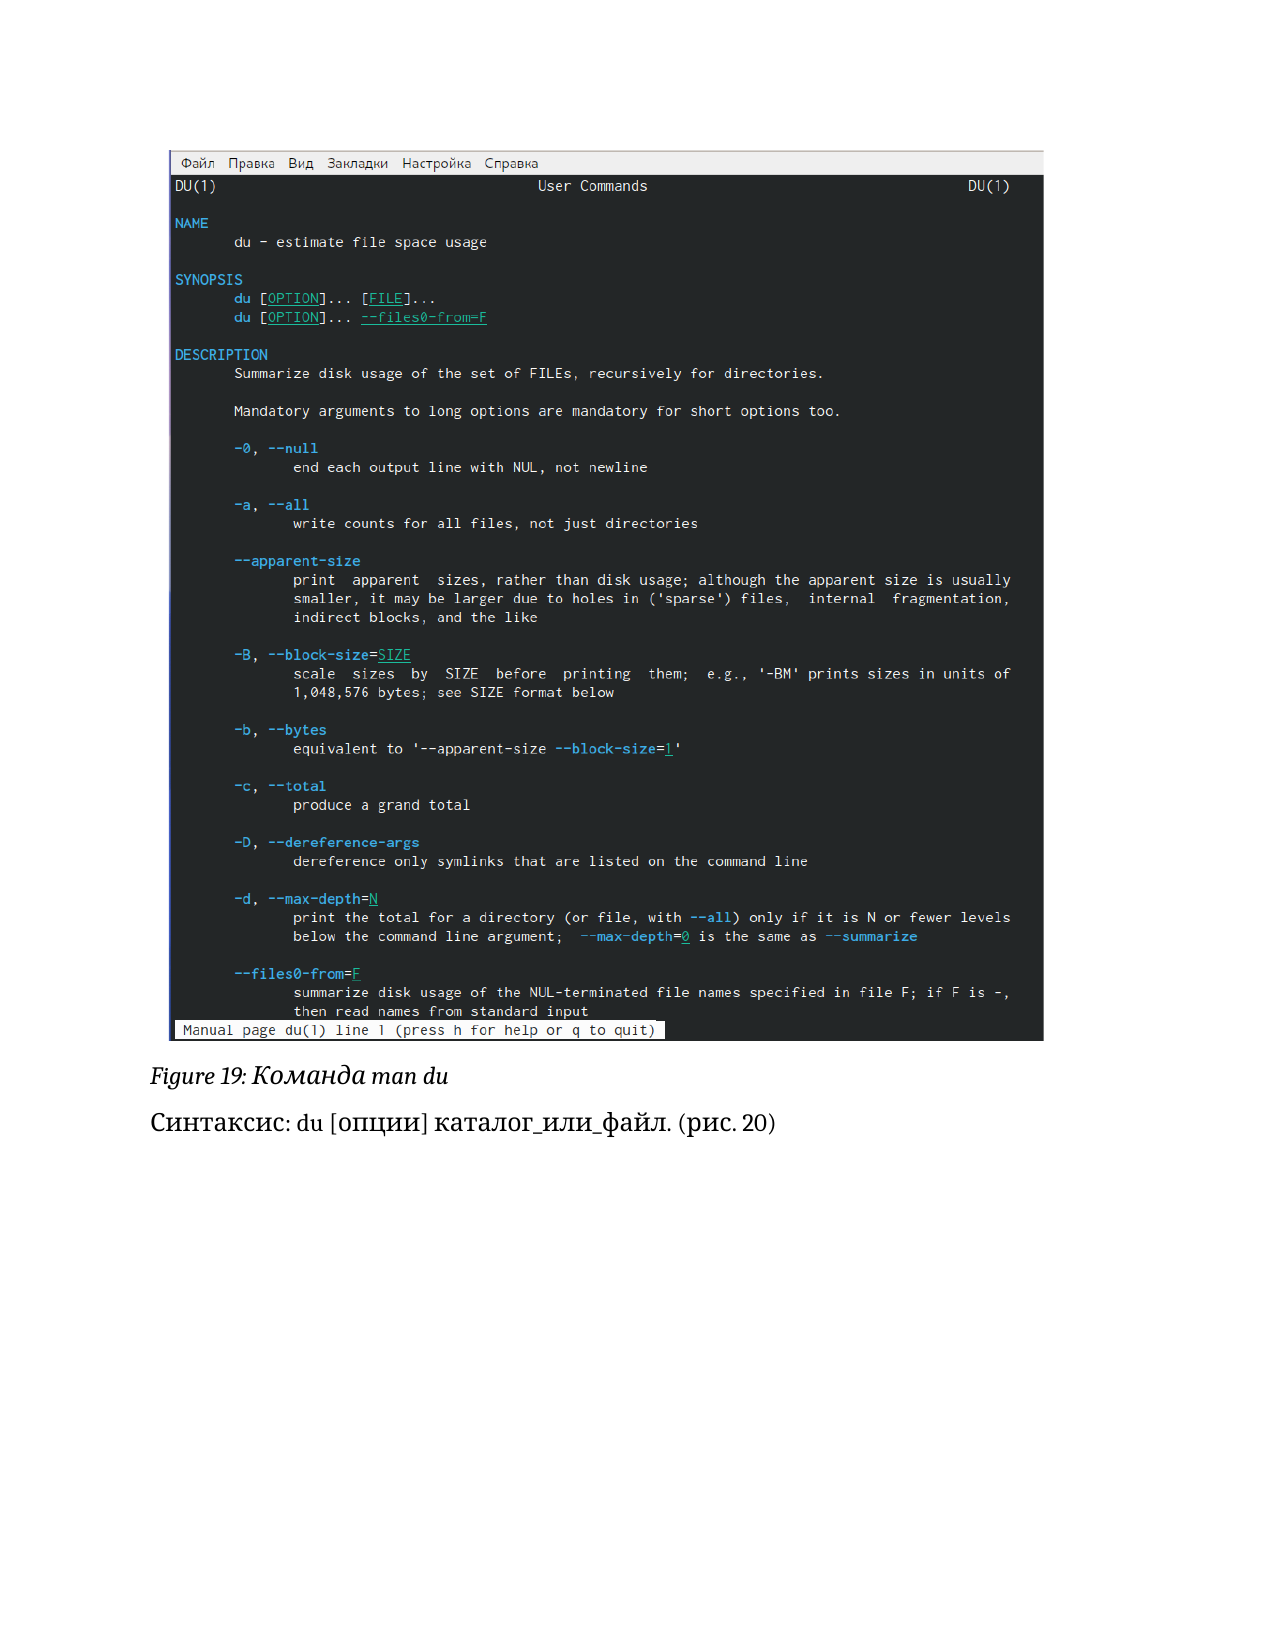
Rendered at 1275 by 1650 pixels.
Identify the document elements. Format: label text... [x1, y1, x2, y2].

text Figure 19: Команда man du [150, 1062, 1125, 1091]
text Синтаксис: du [опции] каталог_или_файл. (рис. 20) [150, 1109, 1125, 1138]
picture [168, 150, 1044, 1041]
